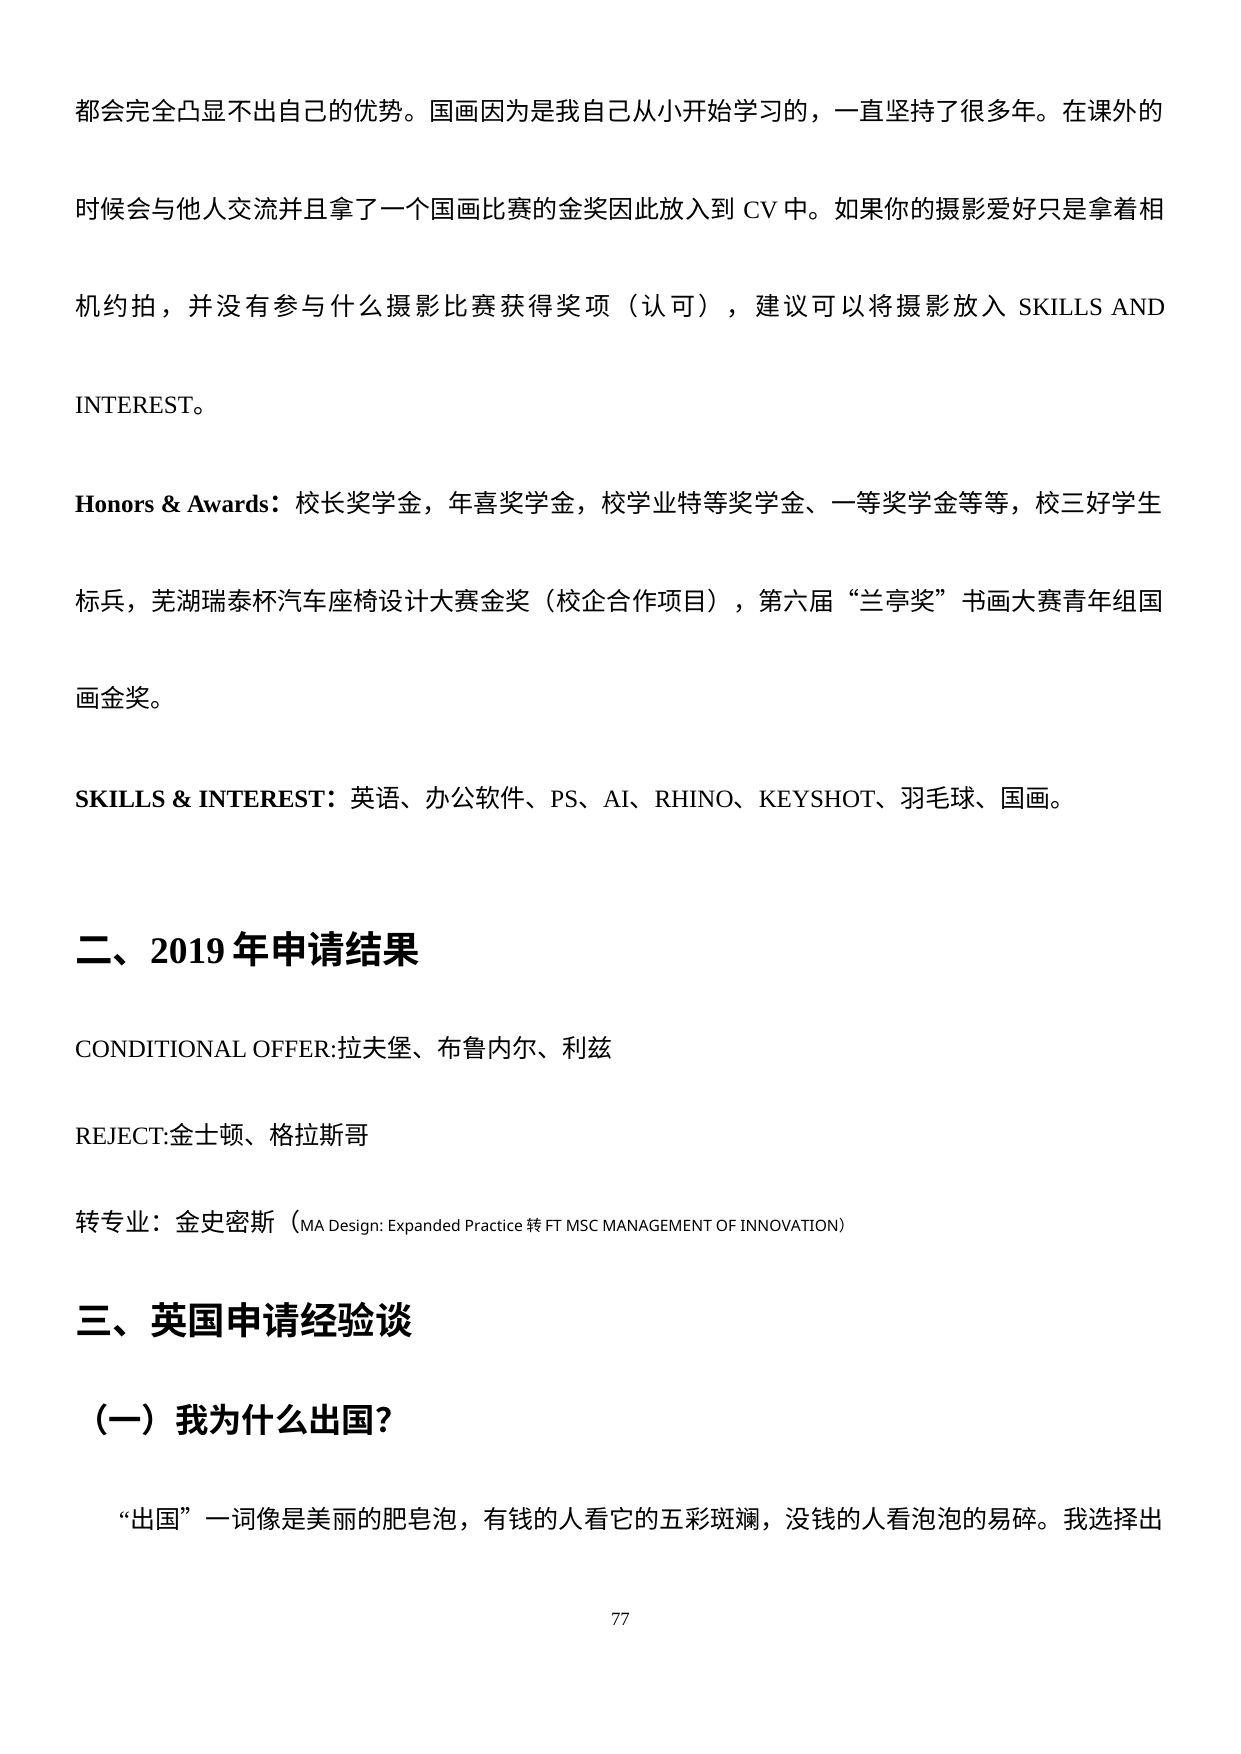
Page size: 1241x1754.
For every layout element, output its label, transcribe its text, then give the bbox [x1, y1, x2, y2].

subtitle 二、2019年申请结果 [75, 914, 1165, 979]
text SKILLS & INTEREST：英语、办公软件、PS、AI、RHINO、KEYSHOT、羽毛球、国画。 [75, 764, 1165, 829]
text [75, 77, 1165, 435]
subtitle （一）我为什么出国？ [75, 1386, 1165, 1451]
text CONDITIONAL OFFER:拉夫堡、布鲁内尔、利兹 [75, 1014, 1165, 1079]
text 转专业：金史密斯（MA Design: Expanded Practice转FT MSC MANAGEMENT OF INNOVATION） [75, 1188, 1165, 1253]
subtitle 三、英国申请经验谈 [75, 1285, 1165, 1350]
text REJECT:金士顿、格拉斯哥 [75, 1101, 1165, 1166]
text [75, 1485, 1165, 1550]
text Honors & Awards：校长奖学金，年喜奖学金，校学业特等奖学金、一等奖学金等等，校三好学生标兵，芜湖瑞泰杯汽车座椅设计大赛金奖（校企合作项目），第六届“兰亭奖”书画大赛青年组国画金奖。 [75, 469, 1165, 729]
